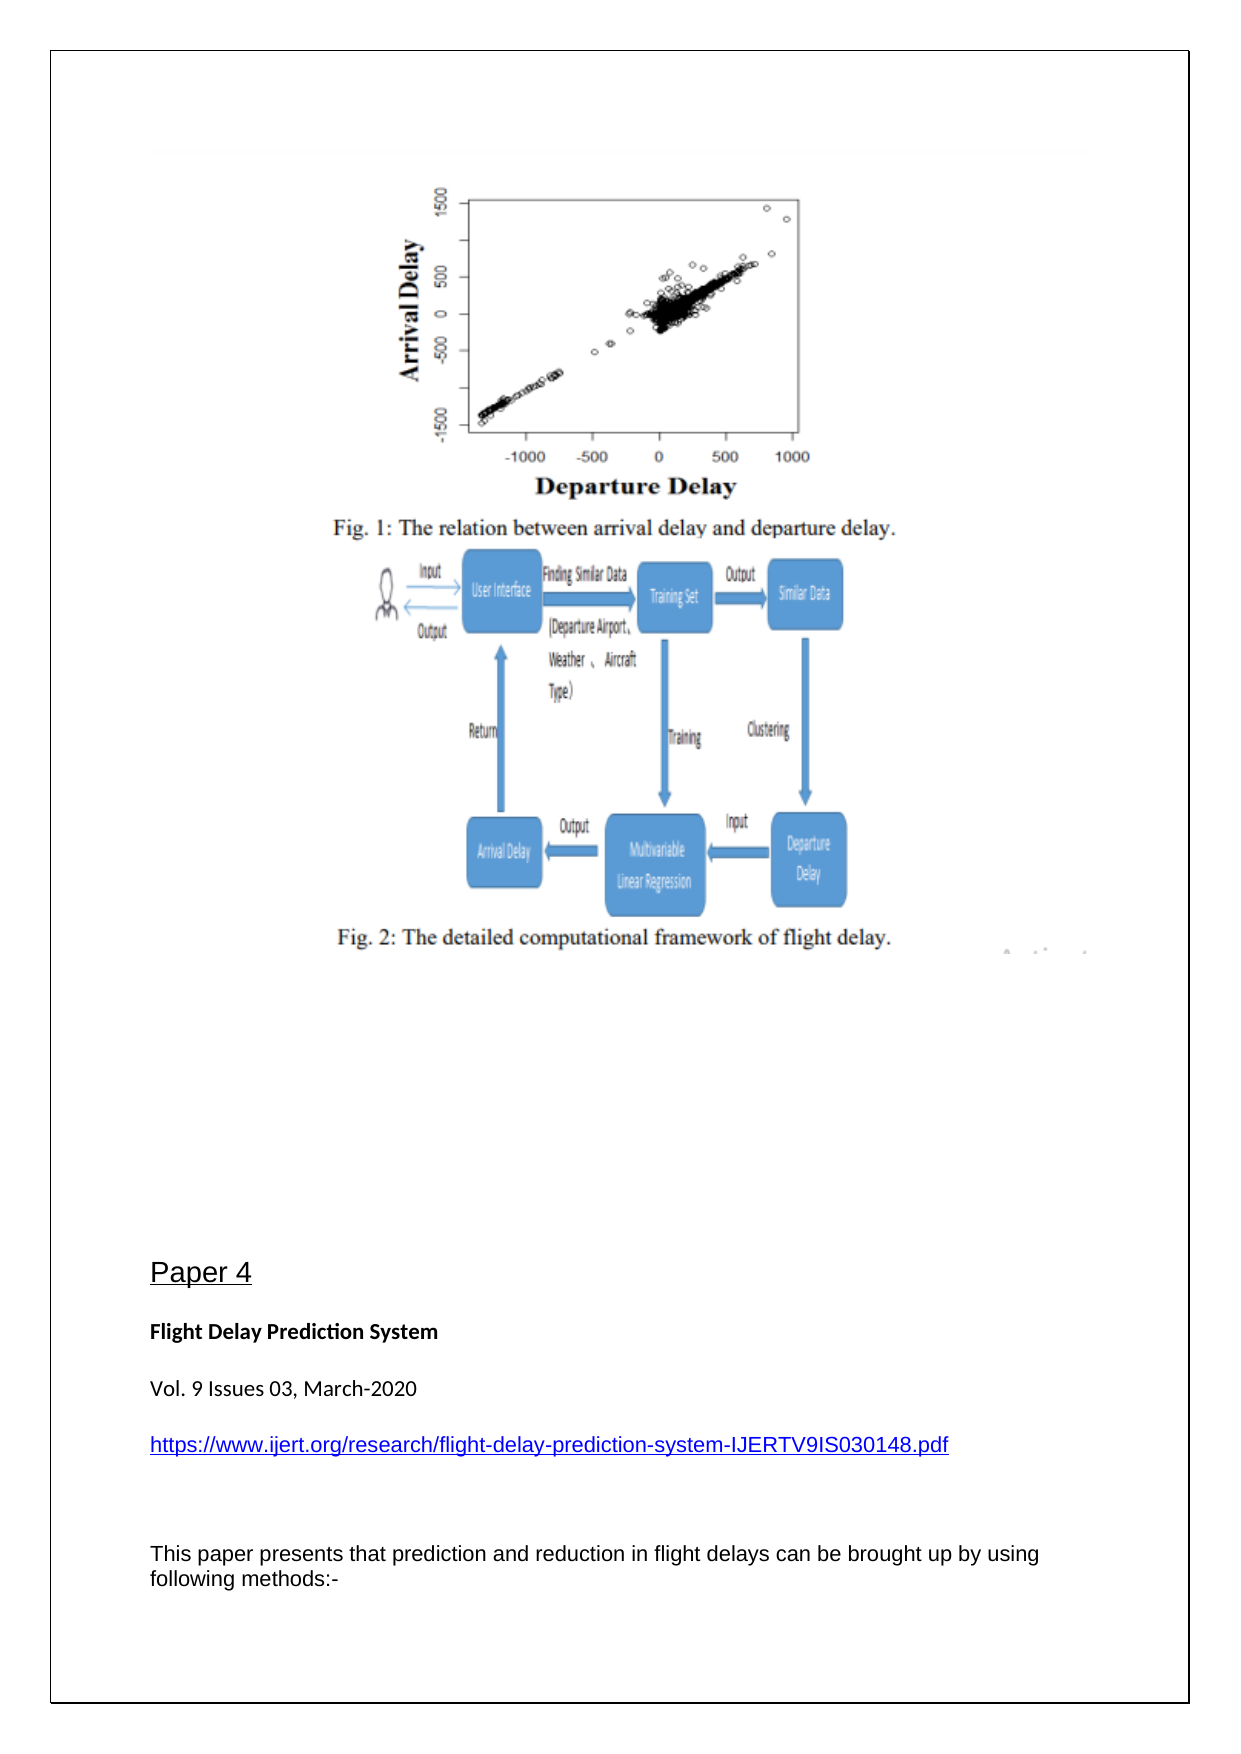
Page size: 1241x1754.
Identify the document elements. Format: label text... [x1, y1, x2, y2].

text This paper presents that prediction and reduction in flight delays can be brought up by using following methods:- [150, 1540, 1089, 1591]
text https://www.ijert.org/research/flight-delay-prediction-system-IJERTV9IS030148.pdf [150, 1432, 1089, 1457]
text Flight Delay Prediction System [150, 1317, 1089, 1345]
text Paper 4 [150, 1254, 1089, 1288]
text Vol. 9 Issues 03, March-2020 [150, 1374, 1089, 1402]
picture [150, 150, 1091, 954]
